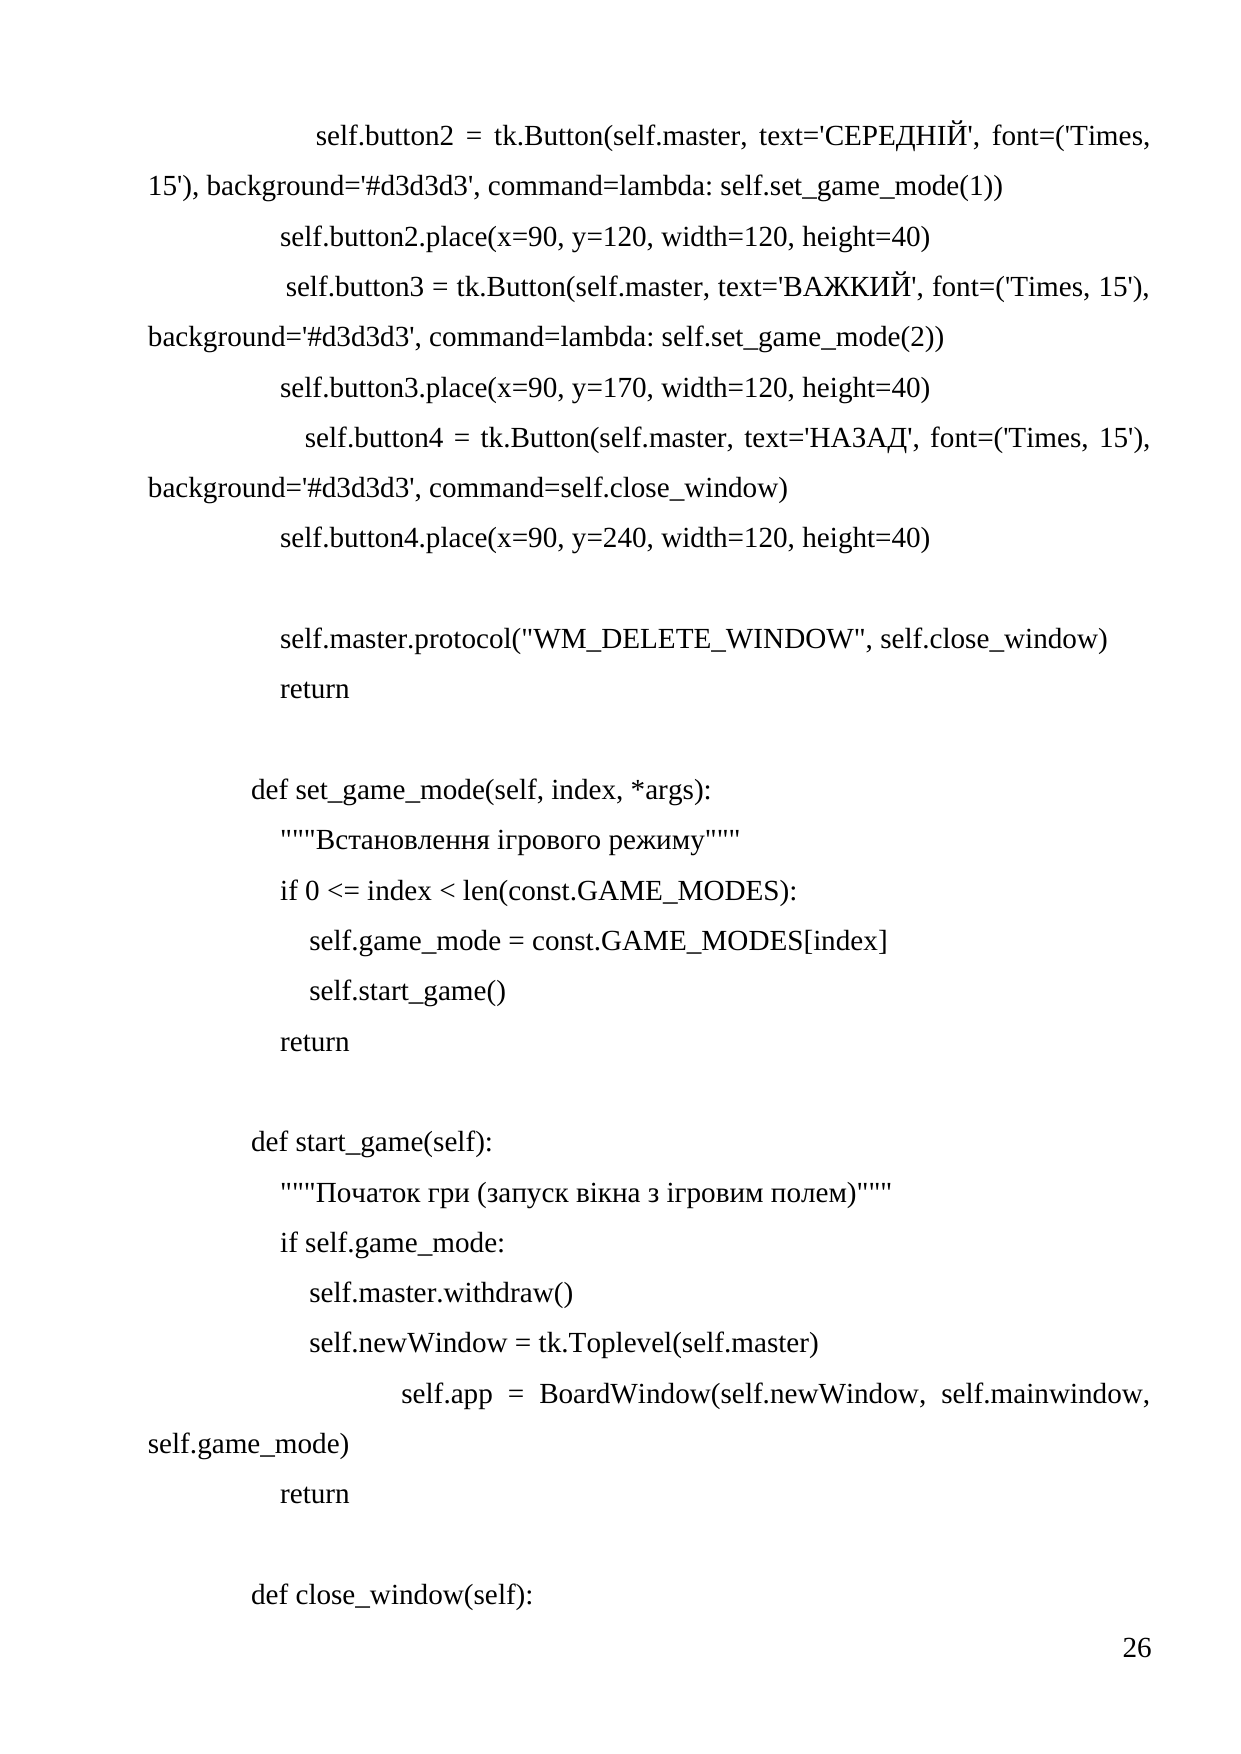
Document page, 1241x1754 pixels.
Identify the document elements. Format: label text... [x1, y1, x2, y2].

text self.button2.place(x=90, y=120, width=120, height=40) [148, 219, 1152, 252]
text self.start_game() [148, 973, 1152, 1007]
text if self.game_mode: [148, 1225, 1152, 1258]
text self.app = BoardWindow(self.newWindow, self.mainwindow, self.game_mode) [148, 1376, 1152, 1460]
text self.button4 = tk.Button(self.master, text='НАЗАД', font=('Times, 15'), background='#d3d3d3', command=self.close_window) [148, 420, 1152, 504]
text self.master.protocol("WM_DELETE_WINDOW", self.close_window) [148, 621, 1152, 655]
text """Встановлення ігрового режиму""" [148, 822, 1152, 856]
text self.button3 = tk.Button(self.master, text='ВАЖКИЙ', font=('Times, 15'), background='#d3d3d3', command=lambda: self.set_game_mode(2)) [148, 269, 1152, 353]
text self.button2 = tk.Button(self.master, text='СЕРЕДНІЙ', font=('Times, 15'), background='#d3d3d3', command=lambda: self.set_game_mode(1)) [148, 118, 1152, 202]
text self.newWindow = tk.Toplevel(self.master) [148, 1326, 1152, 1359]
text self.button4.place(x=90, y=240, width=120, height=40) [148, 521, 1152, 554]
text return [148, 1477, 1152, 1510]
text def start_game(self): [148, 1124, 1152, 1158]
text self.game_mode = const.GAME_MODES[index] [148, 923, 1152, 957]
text def close_window(self): [148, 1577, 1152, 1611]
text return [148, 1024, 1152, 1057]
text if 0 <= index < len(const.GAME_MODES): [148, 873, 1152, 906]
text self.button3.place(x=90, y=170, width=120, height=40) [148, 370, 1152, 403]
text def set_game_mode(self, index, *args): [148, 772, 1152, 806]
text self.master.withdraw() [148, 1275, 1152, 1309]
text """Початок гри (запуск вікна з ігровим полем)""" [148, 1175, 1152, 1208]
text return [148, 672, 1152, 705]
